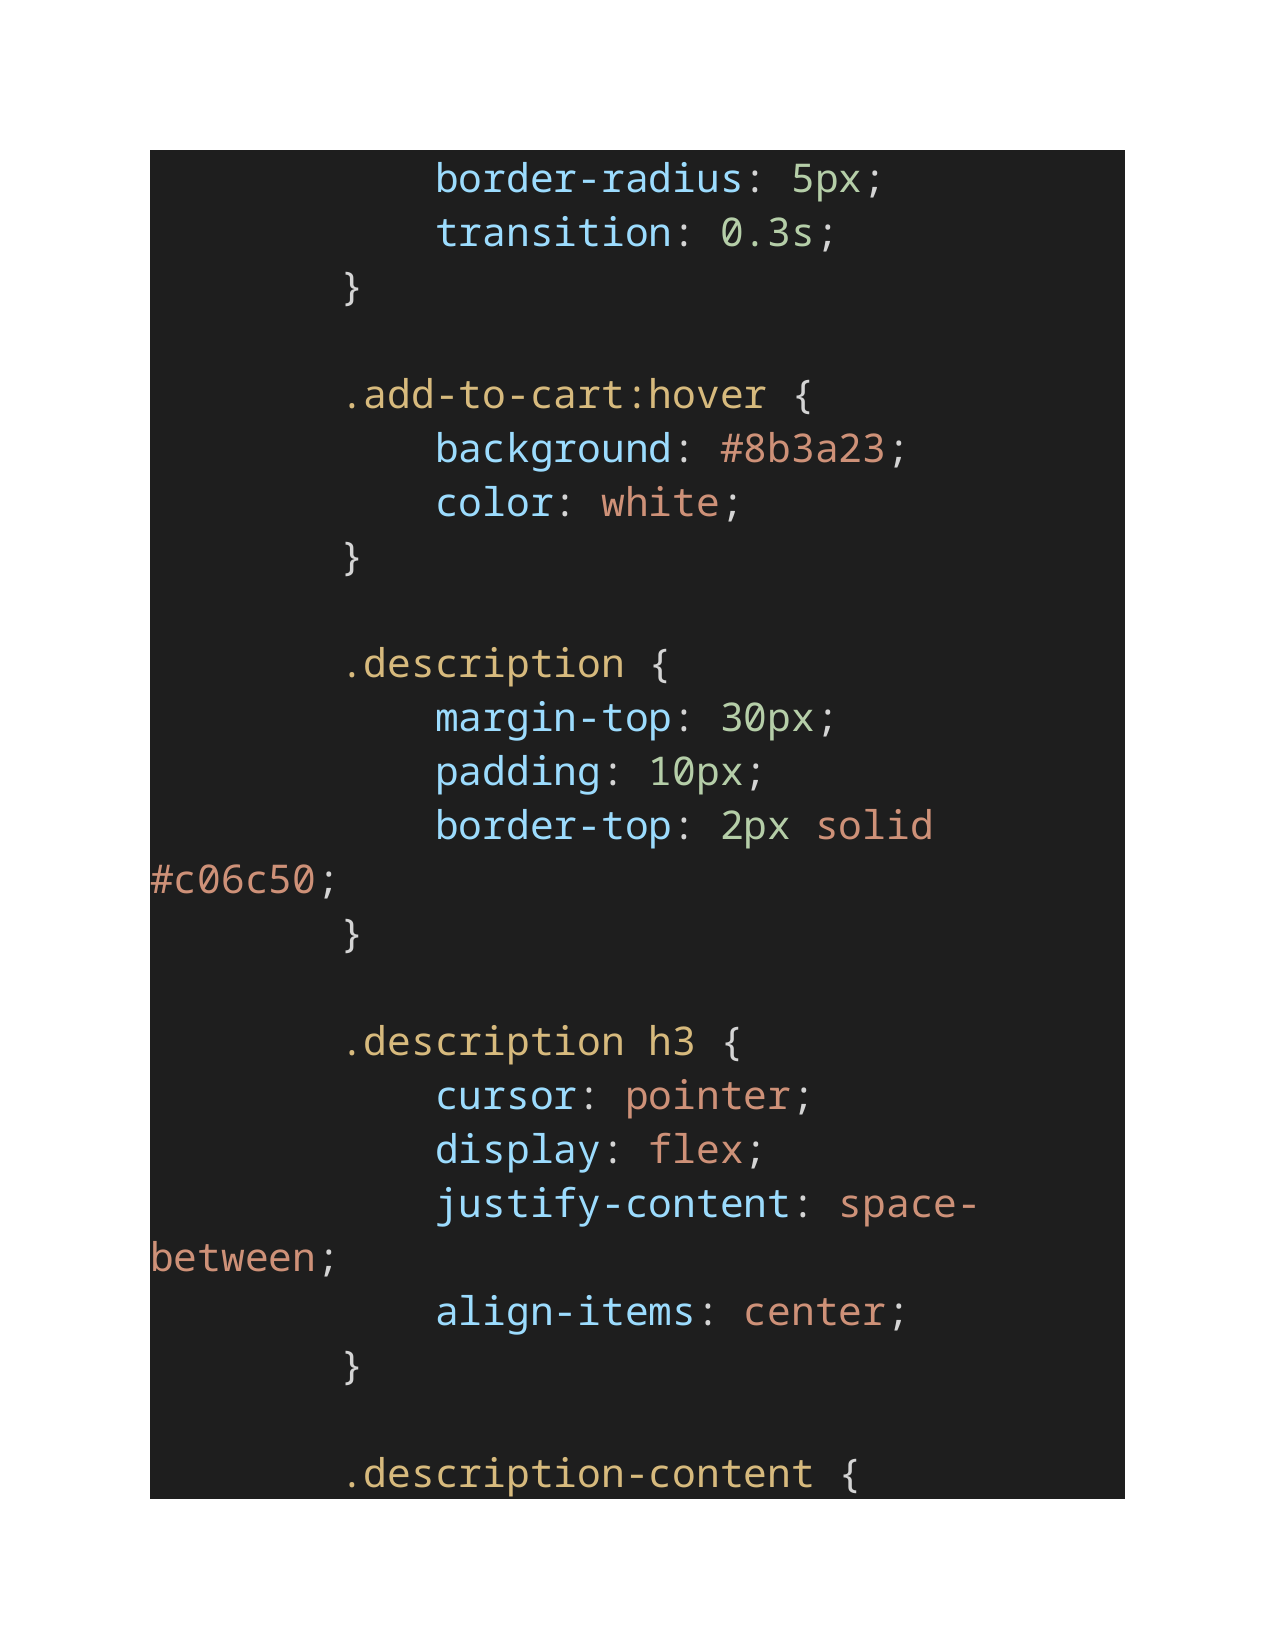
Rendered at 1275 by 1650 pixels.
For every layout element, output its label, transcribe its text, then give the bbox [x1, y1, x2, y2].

text .description { [150, 636, 1125, 689]
text } [150, 258, 1125, 312]
text background: #8b3a23; [150, 420, 1125, 474]
text } [150, 1337, 1125, 1391]
text margin-top: 30px; [150, 689, 1125, 743]
text justify-content: space-between; [150, 1175, 1125, 1283]
text } [150, 528, 1125, 582]
text .description h3 { [150, 1013, 1125, 1067]
text .description-content { [150, 1445, 1125, 1499]
text align-items: center; [150, 1283, 1125, 1337]
text color: white; [150, 474, 1125, 528]
text transition: 0.3s; [150, 204, 1125, 258]
text border-radius: 5px; [150, 150, 1125, 204]
text } [150, 905, 1125, 959]
text padding: 10px; [150, 743, 1125, 797]
text display: flex; [150, 1121, 1125, 1175]
text cursor: pointer; [150, 1067, 1125, 1121]
text border-top: 2px solid #c06c50; [150, 797, 1125, 905]
text .add-to-cart:hover { [150, 366, 1125, 420]
